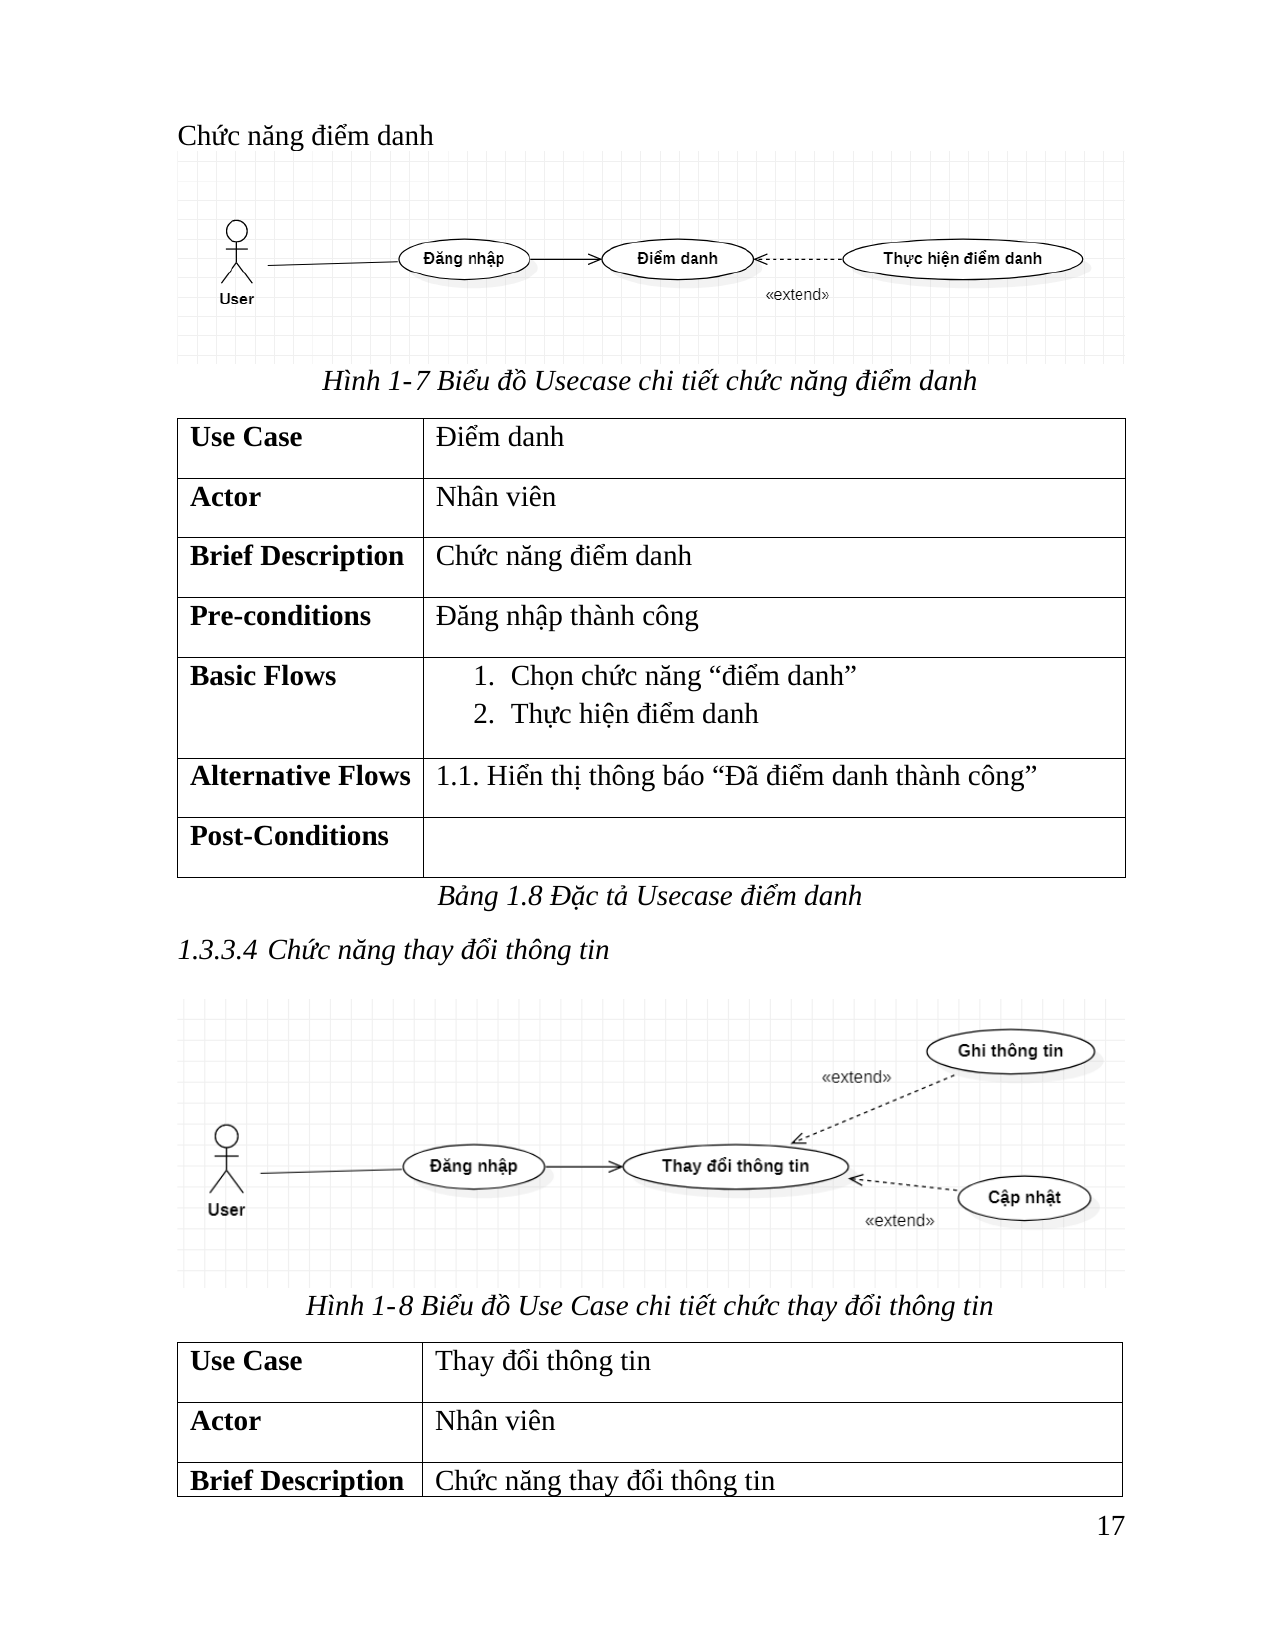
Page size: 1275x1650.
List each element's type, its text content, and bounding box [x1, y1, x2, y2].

table_cell Brief Description [178, 1463, 422, 1496]
picture [177, 999, 1125, 1288]
table_header Use Case [178, 1343, 422, 1402]
text Bảng 1.8 Đặc tả Usecase điểm danh [177, 878, 1125, 911]
table_cell Basic Flows [178, 658, 423, 757]
table_header Thay đổi thông tin [423, 1343, 1122, 1402]
table_cell Đăng nhập thành công [424, 598, 1125, 657]
picture [177, 151, 1125, 364]
table_cell Chức năng điểm danh [424, 538, 1125, 597]
text Hình 1-8 Biểu đồ Use Case chi tiết chức thay đổi thông tin [177, 1288, 1125, 1321]
table_cell Actor [178, 479, 423, 537]
table_cell [424, 818, 1125, 877]
text Chức năng điểm danh [177, 118, 1125, 151]
table_cell Post-Conditions [178, 818, 423, 877]
table_cell Chọn chức năng “điểm danh” Thực hiện điểm danh [424, 658, 1125, 757]
table_cell Nhân viên [423, 1403, 1122, 1462]
table_cell Nhân viên [424, 479, 1125, 537]
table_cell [423, 1463, 1122, 1496]
text Hình 1-7 Biểu đồ Usecase chi tiết chức năng điểm danh [177, 364, 1125, 397]
table_cell Alternative Flows [178, 759, 423, 817]
table_header Use Case [178, 419, 423, 478]
table_cell Actor [178, 1403, 422, 1462]
table_header Điểm danh [424, 419, 1125, 478]
table_cell 1.1. Hiển thị thông báo “Đã điểm danh thành công” [424, 759, 1125, 817]
table_cell Pre-conditions [178, 598, 423, 657]
subtitle Chức năng thay đổi thông tin [177, 932, 1125, 966]
table_cell Brief Description [178, 538, 423, 597]
